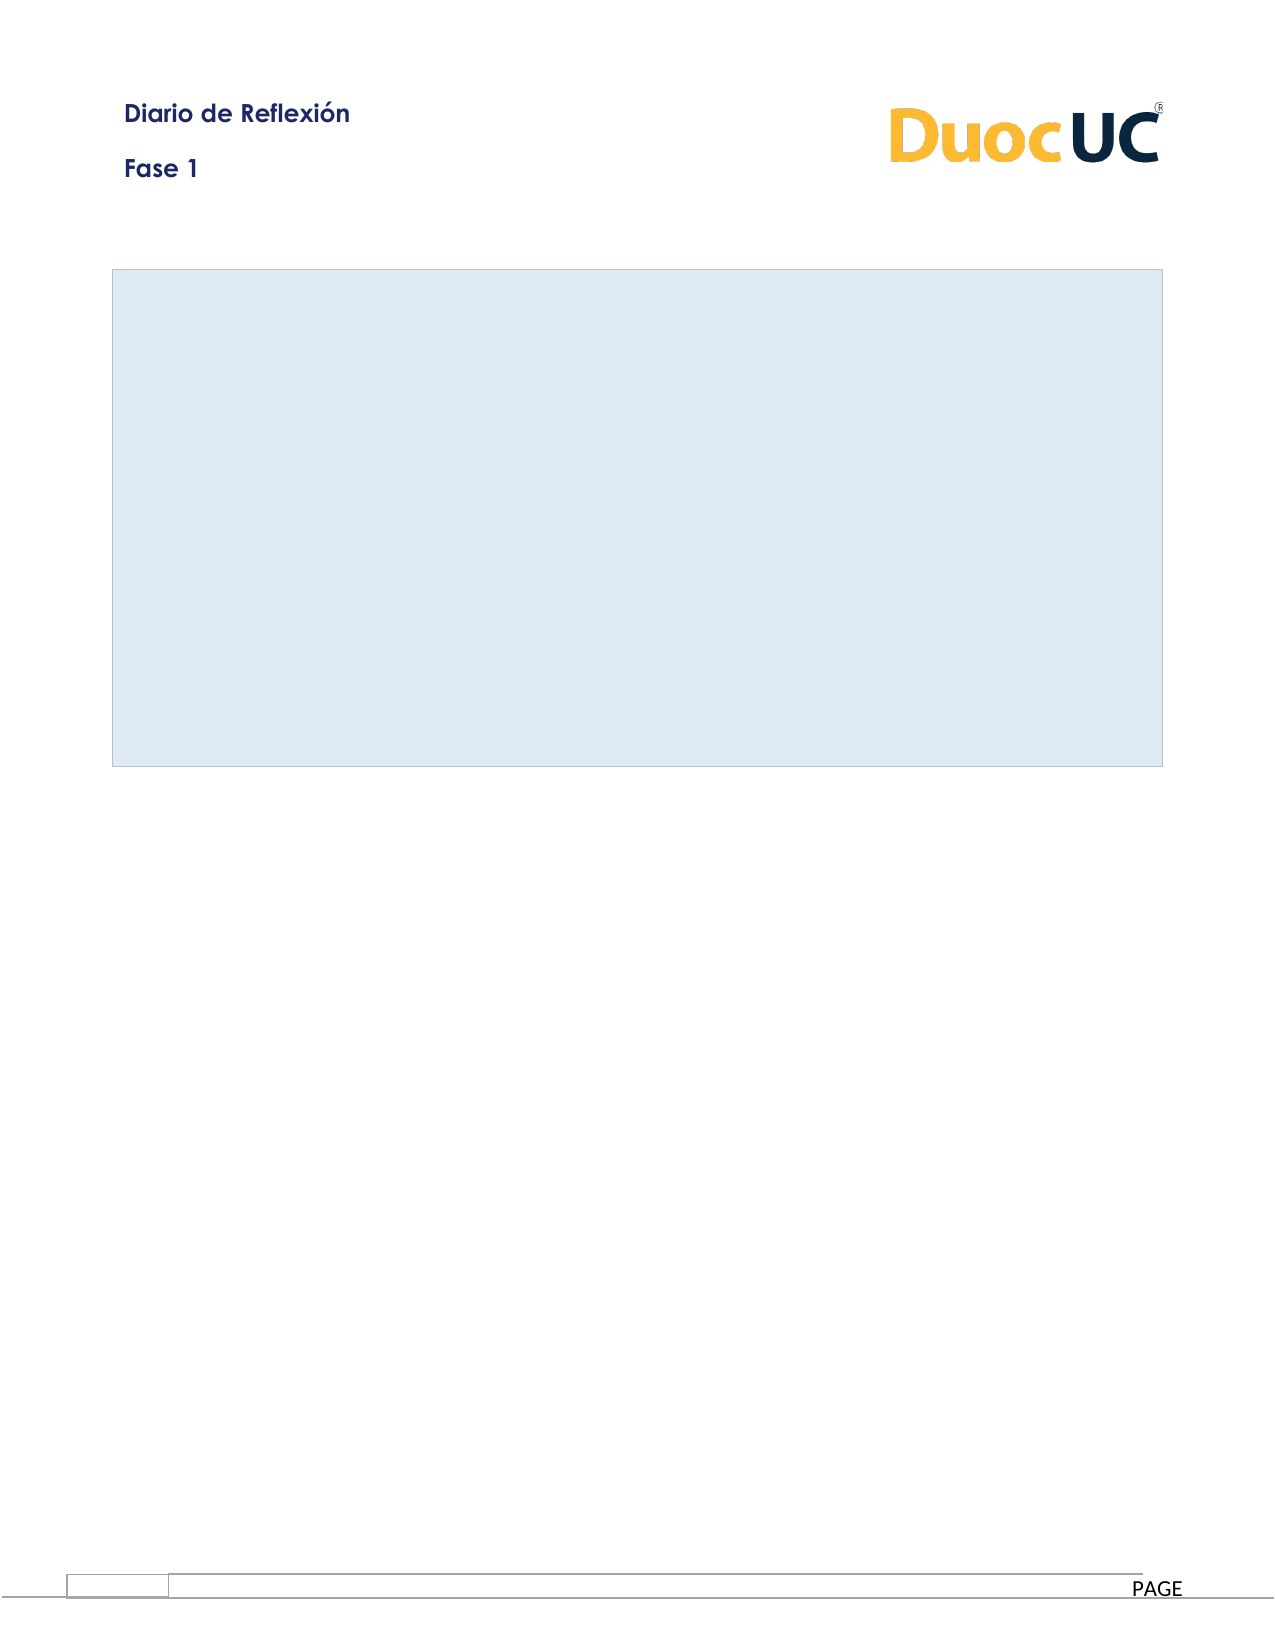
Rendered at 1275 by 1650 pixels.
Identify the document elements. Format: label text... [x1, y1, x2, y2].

picture [890, 94, 1163, 165]
